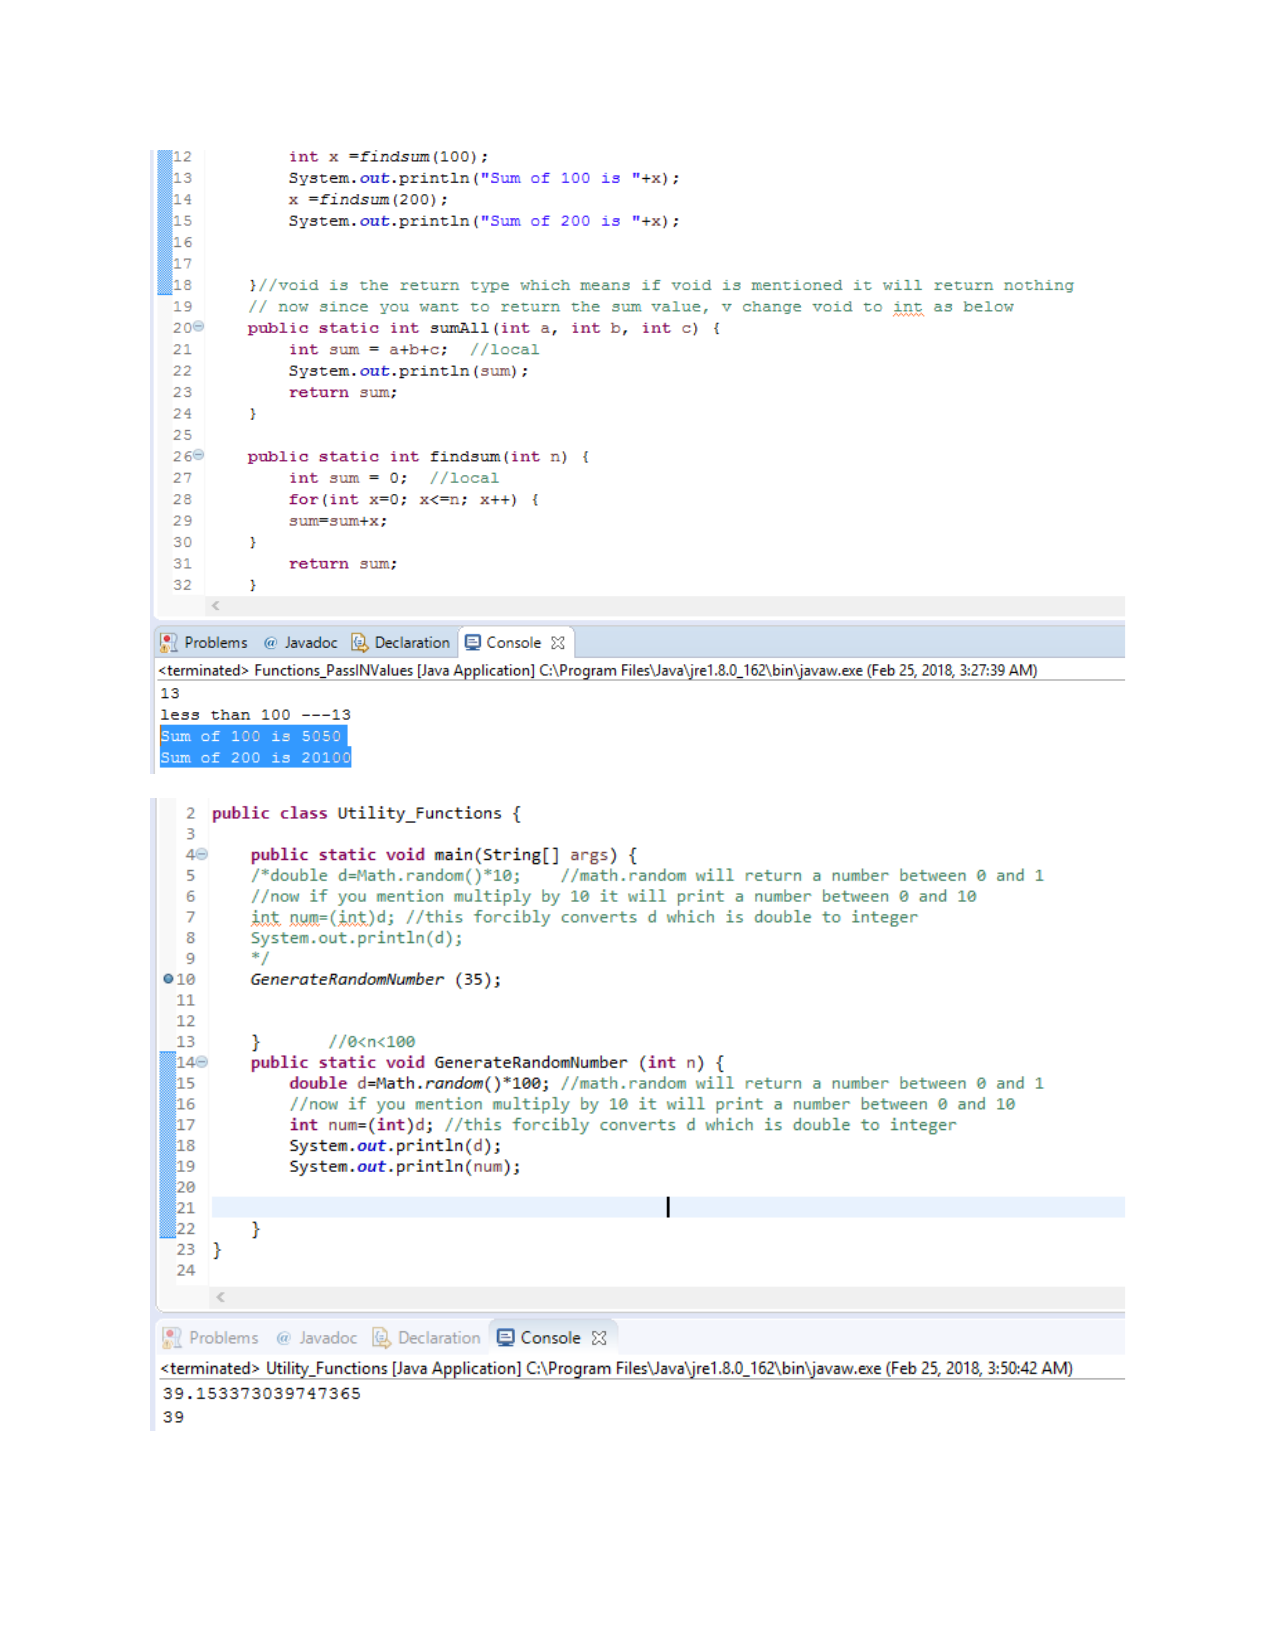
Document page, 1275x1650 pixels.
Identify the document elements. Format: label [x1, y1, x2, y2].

picture [150, 150, 1125, 774]
picture [150, 798, 1125, 1431]
